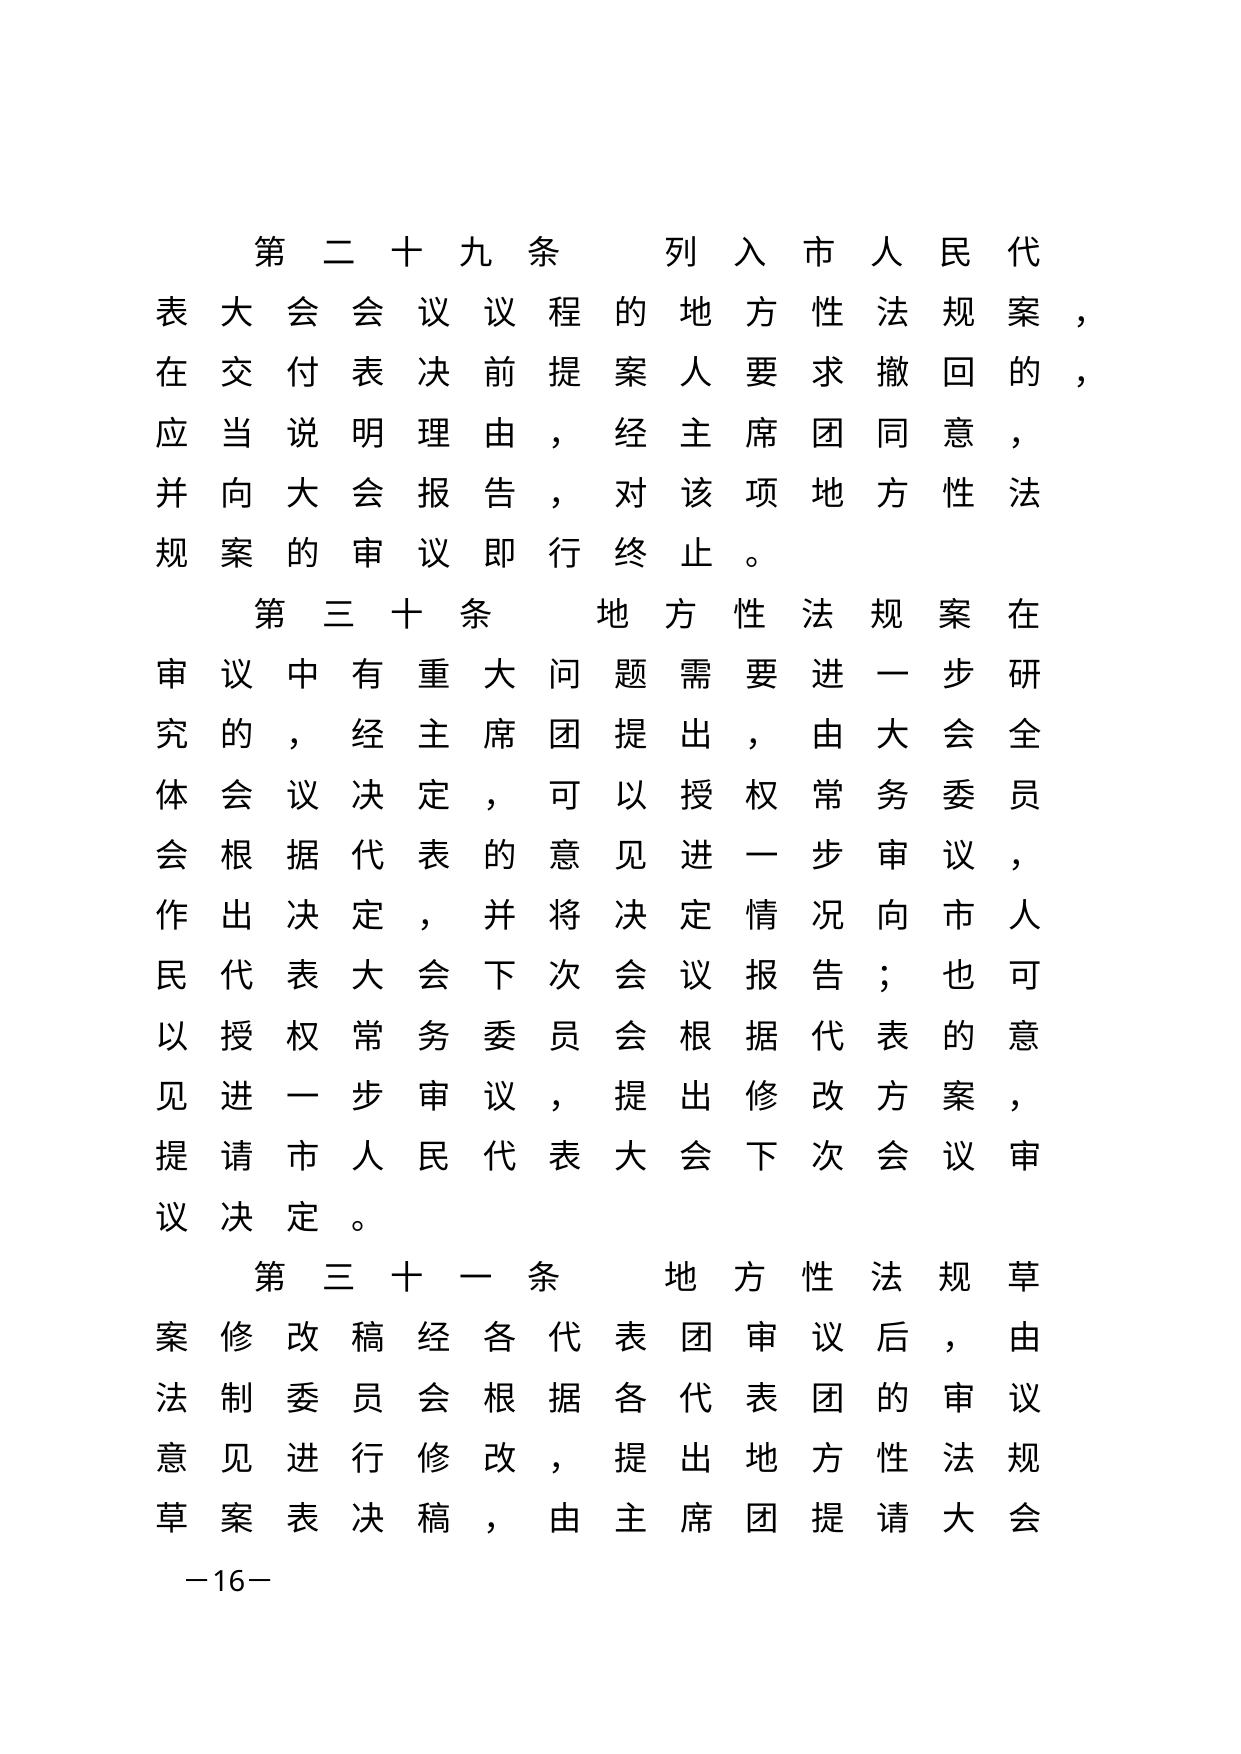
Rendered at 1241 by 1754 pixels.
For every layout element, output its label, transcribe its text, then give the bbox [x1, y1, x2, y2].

text 第三十一条 地方性法规草案修改稿经各代表团审议后，由法制委员会根据各代表团的审议意见进行修改，提出地方性法规草案表决稿，由主席团提请大会全体会议表决，由全体代表的过半数通过。 [155, 1245, 1073, 1546]
text 第二十九条 列入市人民代表大会会议议程的地方性法规案，在交付表决前提案人要求撤回的，应当说明理由，经主席团同意，并向大会报告，对该项地方性法规案的审议即行终止。 [155, 219, 1073, 581]
text 第三十条 地方性法规案在审议中有重大问题需要进一步研究的，经主席团提出，由大会全体会议决定，可以授权常务委员会根据代表的意见进一步审议，作出决定，并将决定情况向市人民代表大会下次会议报告；也可以授权常务委员会根据代表的意见进一步审议，提出修改方案，提请市人民代表大会下次会议审议决定。 [155, 581, 1073, 1245]
